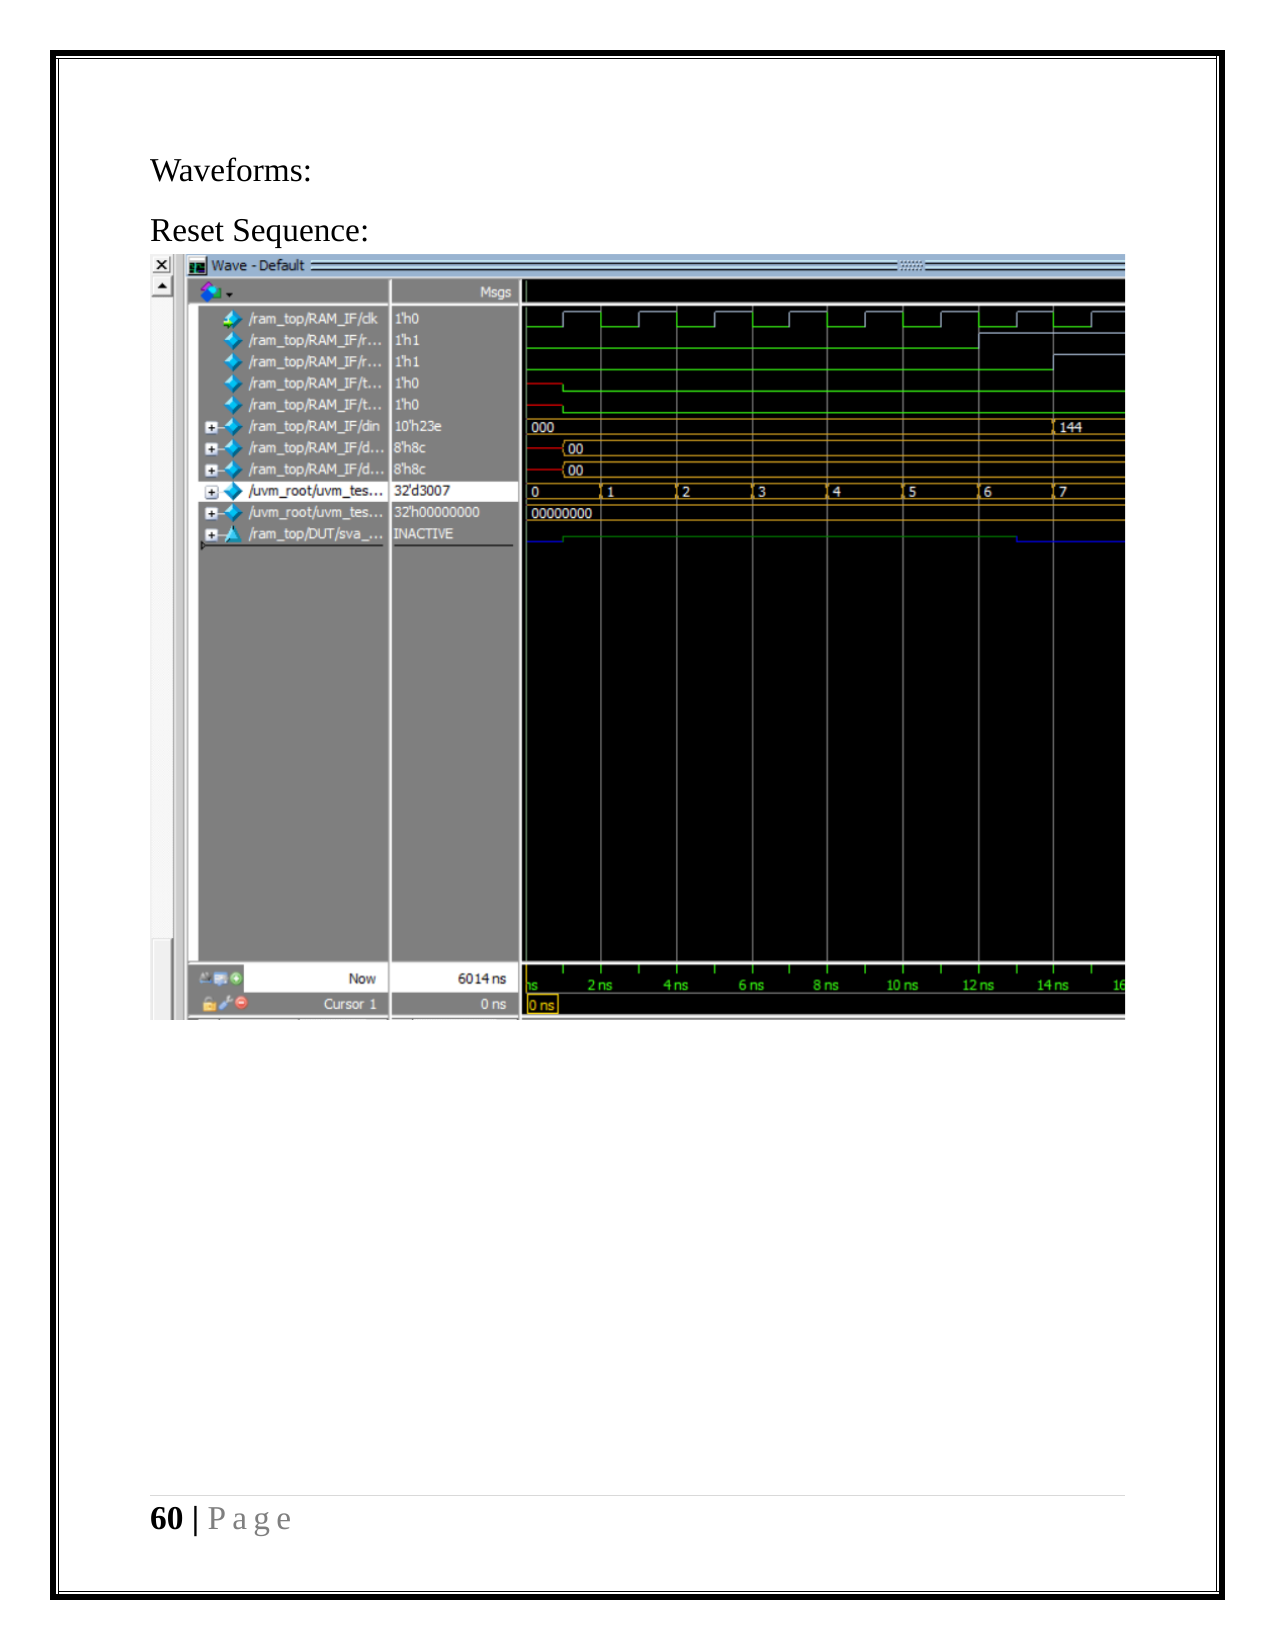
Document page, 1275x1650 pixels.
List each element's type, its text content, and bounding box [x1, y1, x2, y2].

text Reset Sequence: [150, 211, 1125, 254]
text Waveforms: [150, 150, 1125, 188]
picture [150, 254, 1125, 1020]
